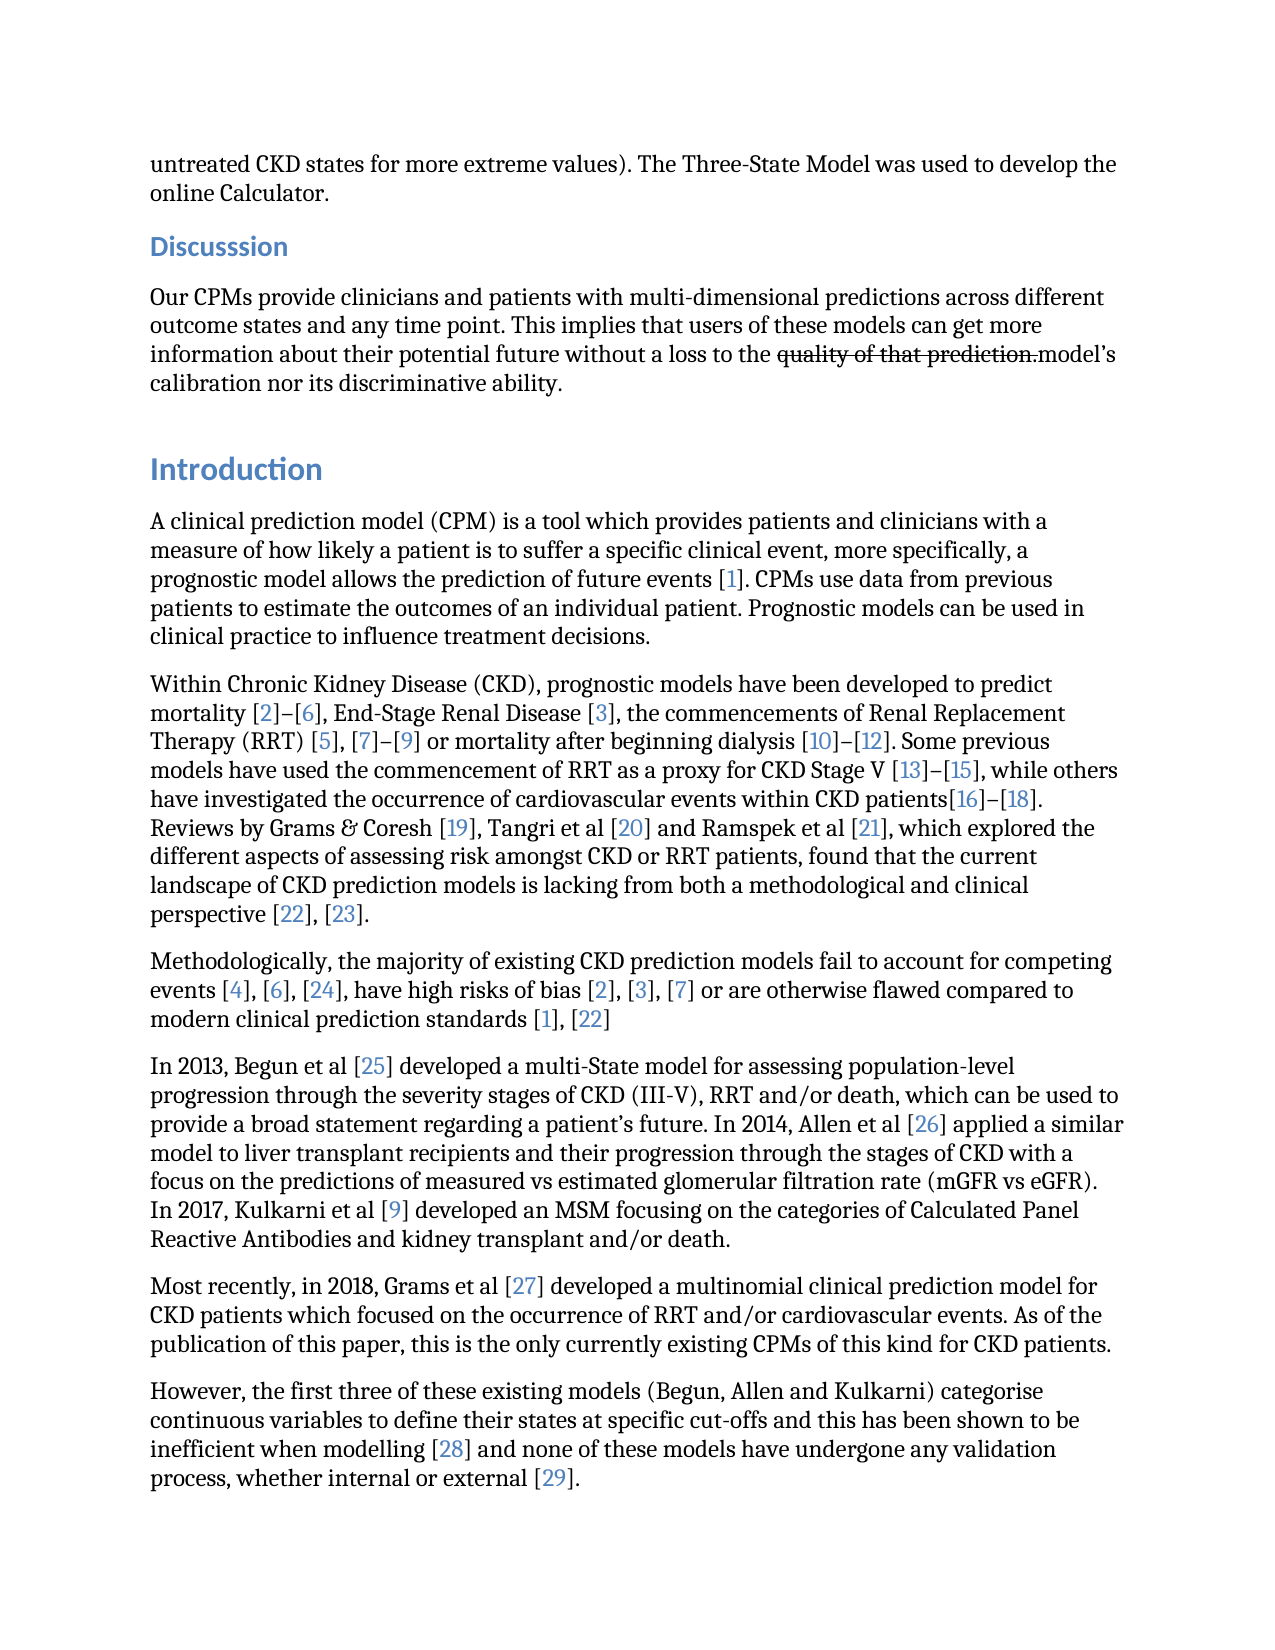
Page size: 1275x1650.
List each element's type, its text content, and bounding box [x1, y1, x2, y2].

subtitle Introduction [150, 448, 1125, 488]
text Our CPMs provide clinicians and patients with multi-dimensional predictions across different outcome states and any time point. This implies that users of these models can get more information about their potential future without a loss to the quality of that prediction.model’s calibration nor its discriminative ability. [150, 283, 1125, 398]
text Most recently, in 2018, Grams et al [27] developed a multinomial clinical prediction model for CKD patients which focused on the occurrence of RRT and/or cardiovascular events. As of the publication of this paper, this is the only currently existing CPMs of this kind for CKD patients. [150, 1272, 1125, 1358]
text A clinical prediction model (CPM) is a tool which provides patients and clinicians with a measure of how likely a patient is to suffer a specific clinical event, more specifically, a prognostic model allows the prediction of future events [1]. CPMs use data from previous patients to estimate the outcomes of an individual patient. Prognostic models can be used in clinical practice to influence treatment decisions. [150, 507, 1125, 651]
text Within Chronic Kidney Disease (CKD), prognostic models have been developed to predict mortality [2]–[6], End-Stage Renal Disease [3], the commencements of Renal Replacement Therapy (RRT) [5], [7]–[9] or mortality after beginning dialysis [10]–[12]. Some previous models have used the commencement of RRT as a proxy for CKD Stage V [13]–[15], while others have investigated the occurrence of cardiovascular events within CKD patients[16]–[18]. Reviews by Grams & Coresh [19], Tangri et al [20] and Ramspek et al [21], which explored the different aspects of assessing risk amongst CKD or RRT patients, found that the current landscape of CKD prediction models is lacking from both a methodological and clinical perspective [22], [23]. [150, 670, 1125, 928]
subtitle Discusssion [150, 228, 1125, 264]
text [150, 150, 1125, 207]
text In 2013, Begun et al [25] developed a multi-State model for assessing population-level progression through the severity stages of CKD (III-V), RRT and/or death, which can be used to provide a broad statement regarding a patient’s future. In 2014, Allen et al [26] applied a similar model to liver transplant recipients and their progression through the stages of CKD with a focus on the predictions of measured vs estimated glomerular filtration rate (mGFR vs eGFR). In 2017, Kulkarni et al [9] developed an MSM focusing on the categories of Calculated Panel Reactive Antibodies and kidney transplant and/or death. [150, 1052, 1125, 1253]
text Methodologically, the majority of existing CKD prediction models fail to account for competing events [4], [6], [24], have high risks of bias [2], [3], [7] or are otherwise flawed compared to modern clinical prediction standards [1], [22] [150, 947, 1125, 1033]
text However, the first three of these existing models (Begun, Allen and Kulkarni) categorise continuous variables to define their states at specific cut-offs and this has been shown to be inefficient when modelling [28] and none of these models have undergone any validation process, whether internal or external [29]. [150, 1377, 1125, 1492]
